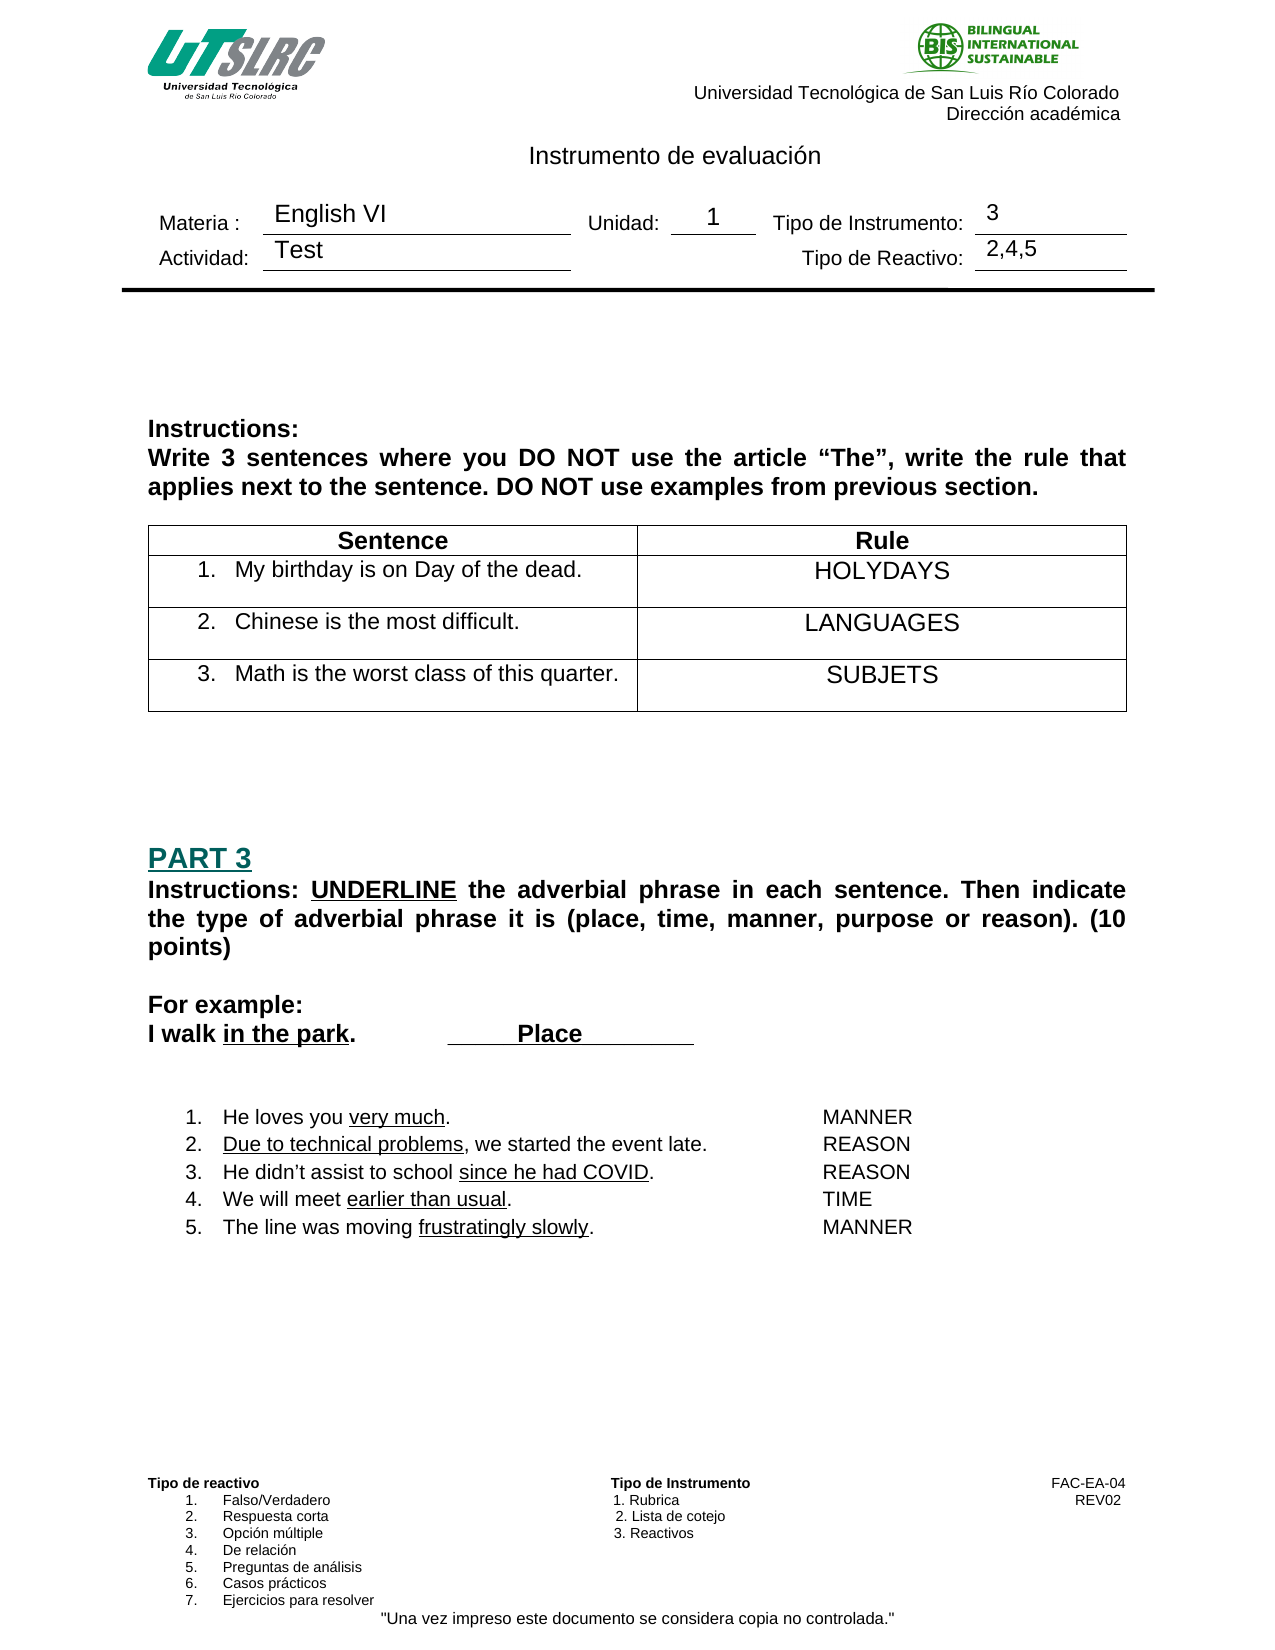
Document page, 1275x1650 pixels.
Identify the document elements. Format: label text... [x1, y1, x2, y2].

text For example: [148, 990, 1127, 1018]
text PART 3 [148, 841, 1127, 875]
list He didn’t assist to school since he had COVID. REASON [185, 1160, 1127, 1184]
list He loves you very much. MANNER [185, 1105, 1127, 1129]
table_cell My birthday is on Day of the dead. [149, 556, 637, 607]
table_cell LANGUAGES [638, 608, 1126, 659]
table_cell Chinese is the most difficult. [149, 608, 637, 659]
list The line was moving frustratingly slowly. MANNER [185, 1215, 1127, 1239]
picture [900, 17, 1085, 79]
text I walk in the park. _____Place________ [148, 1018, 1127, 1047]
table_header Rule [638, 526, 1126, 554]
text Instructions: [148, 414, 1127, 443]
list Due to technical problems, we started the event late. REASON [185, 1132, 1127, 1156]
table_cell Math is the worst class of this quarter. [149, 660, 637, 711]
list We will meet earlier than usual. TIME [185, 1187, 1127, 1211]
table_header Sentence [149, 526, 637, 554]
text Instructions: UNDERLINE the adverbial phrase in each sentence. Then indicate the type of adverbial phrase it is (place, time, manner, purpose or reason). (10 points) [148, 875, 1127, 961]
table_cell HOLYDAYS [638, 556, 1126, 607]
table_cell SUBJETS [638, 660, 1126, 711]
picture [147, 29, 325, 99]
text Write 3 sentences where you DO NOT use the article “The”, write the rule that applies next to the sentence. DO NOT use examples from previous section. [148, 443, 1127, 501]
